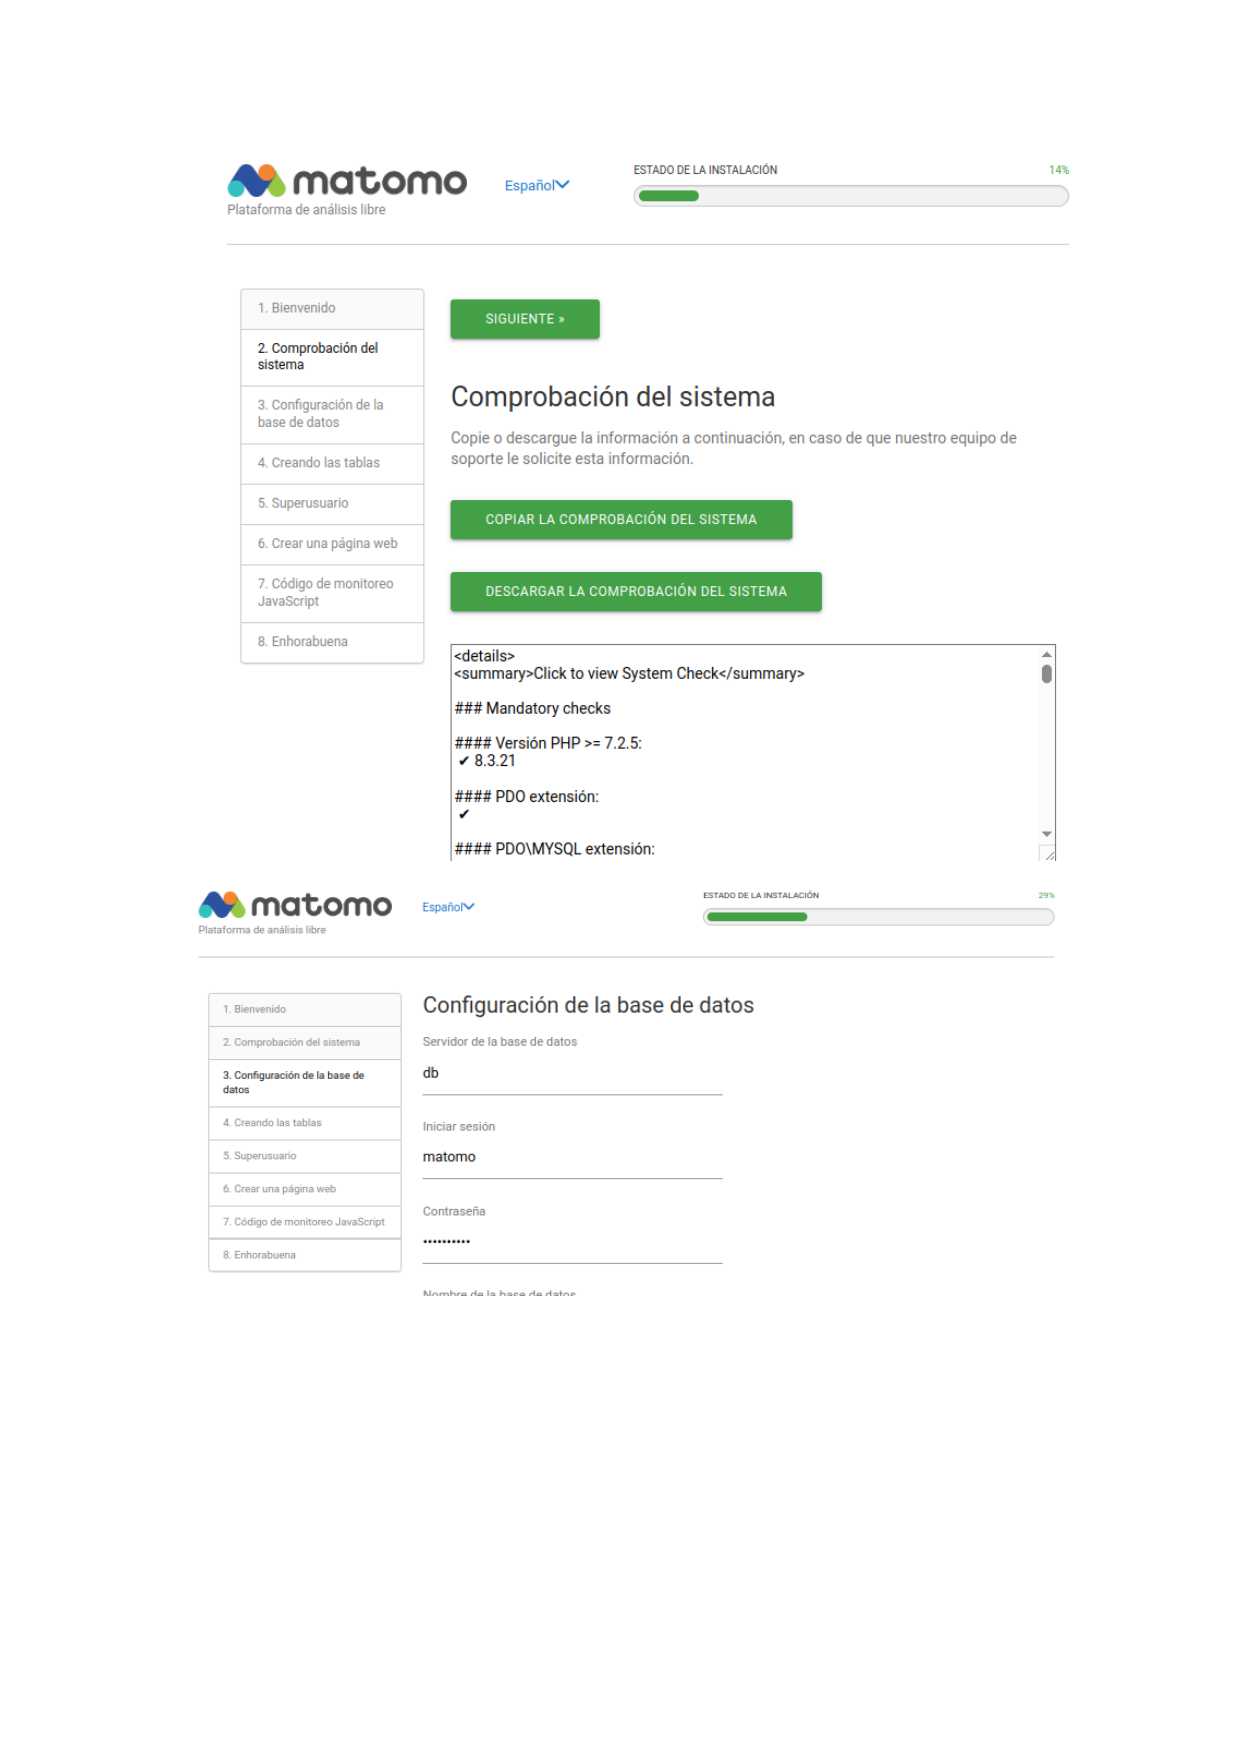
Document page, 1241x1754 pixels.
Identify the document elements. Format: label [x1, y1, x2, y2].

picture [150, 150, 1091, 861]
picture [150, 864, 1091, 1296]
